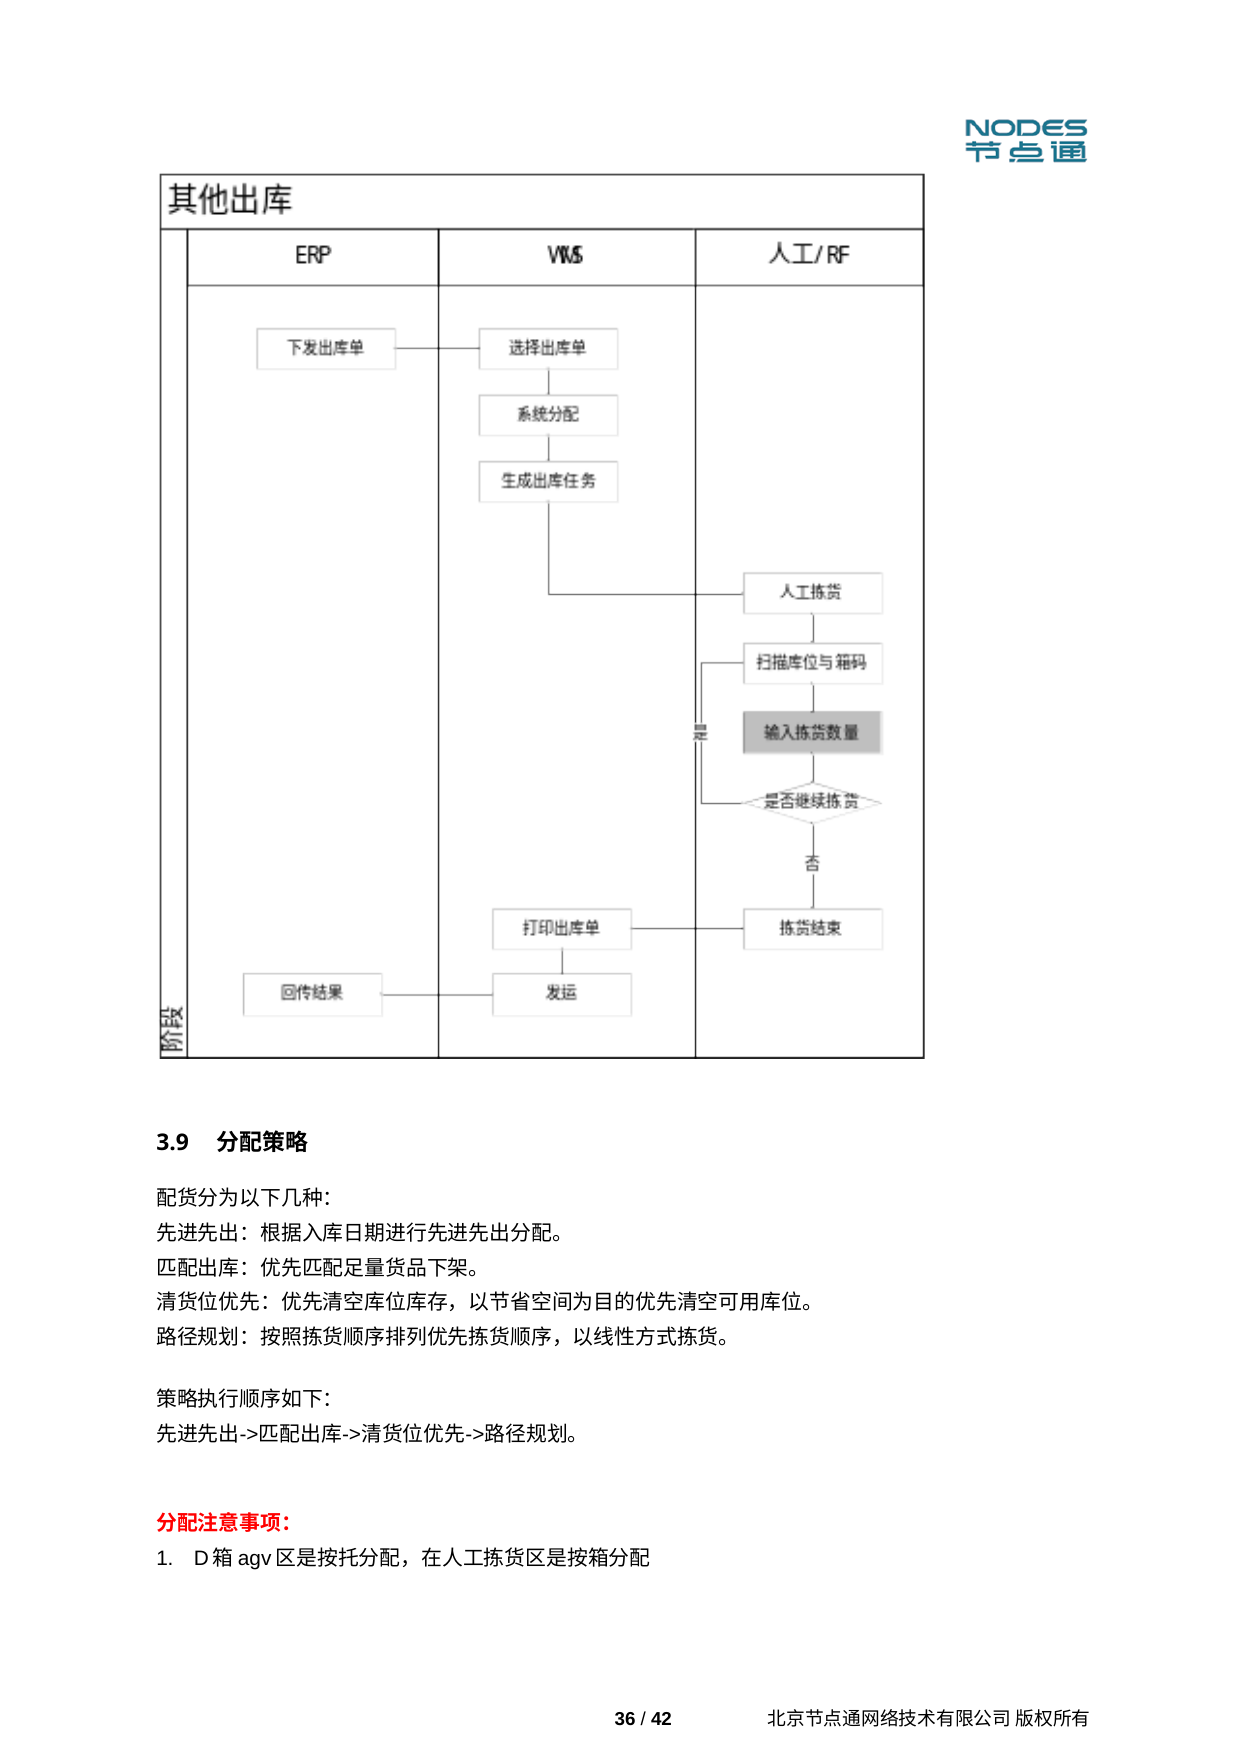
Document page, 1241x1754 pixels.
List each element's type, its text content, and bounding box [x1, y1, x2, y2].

text 匹配出库：优先匹配足量货品下架。 [156, 1251, 1090, 1281]
text 先进先出：根据入库日期进行先进先出分配。 [156, 1216, 1090, 1246]
text 清货位优先：优先清空库位库存，以节省空间为目的优先清空可用库位。 [156, 1285, 1090, 1316]
subtitle 分配策略 [156, 1127, 1090, 1156]
text 策略执行顺序如下： [156, 1382, 1090, 1412]
text 路径规划：按照拣货顺序排列优先拣货顺序，以线性方式拣货。 [156, 1320, 1090, 1350]
picture [958, 116, 1091, 166]
list D箱agv区是按托分配，在人工拣货区是按箱分配 [156, 1541, 1090, 1572]
text 分配注意事项： [156, 1507, 1090, 1537]
text 配货分为以下几种： [156, 1181, 1090, 1212]
text 先进先出->匹配出库->清货位优先->路径规划。 [156, 1417, 1090, 1447]
